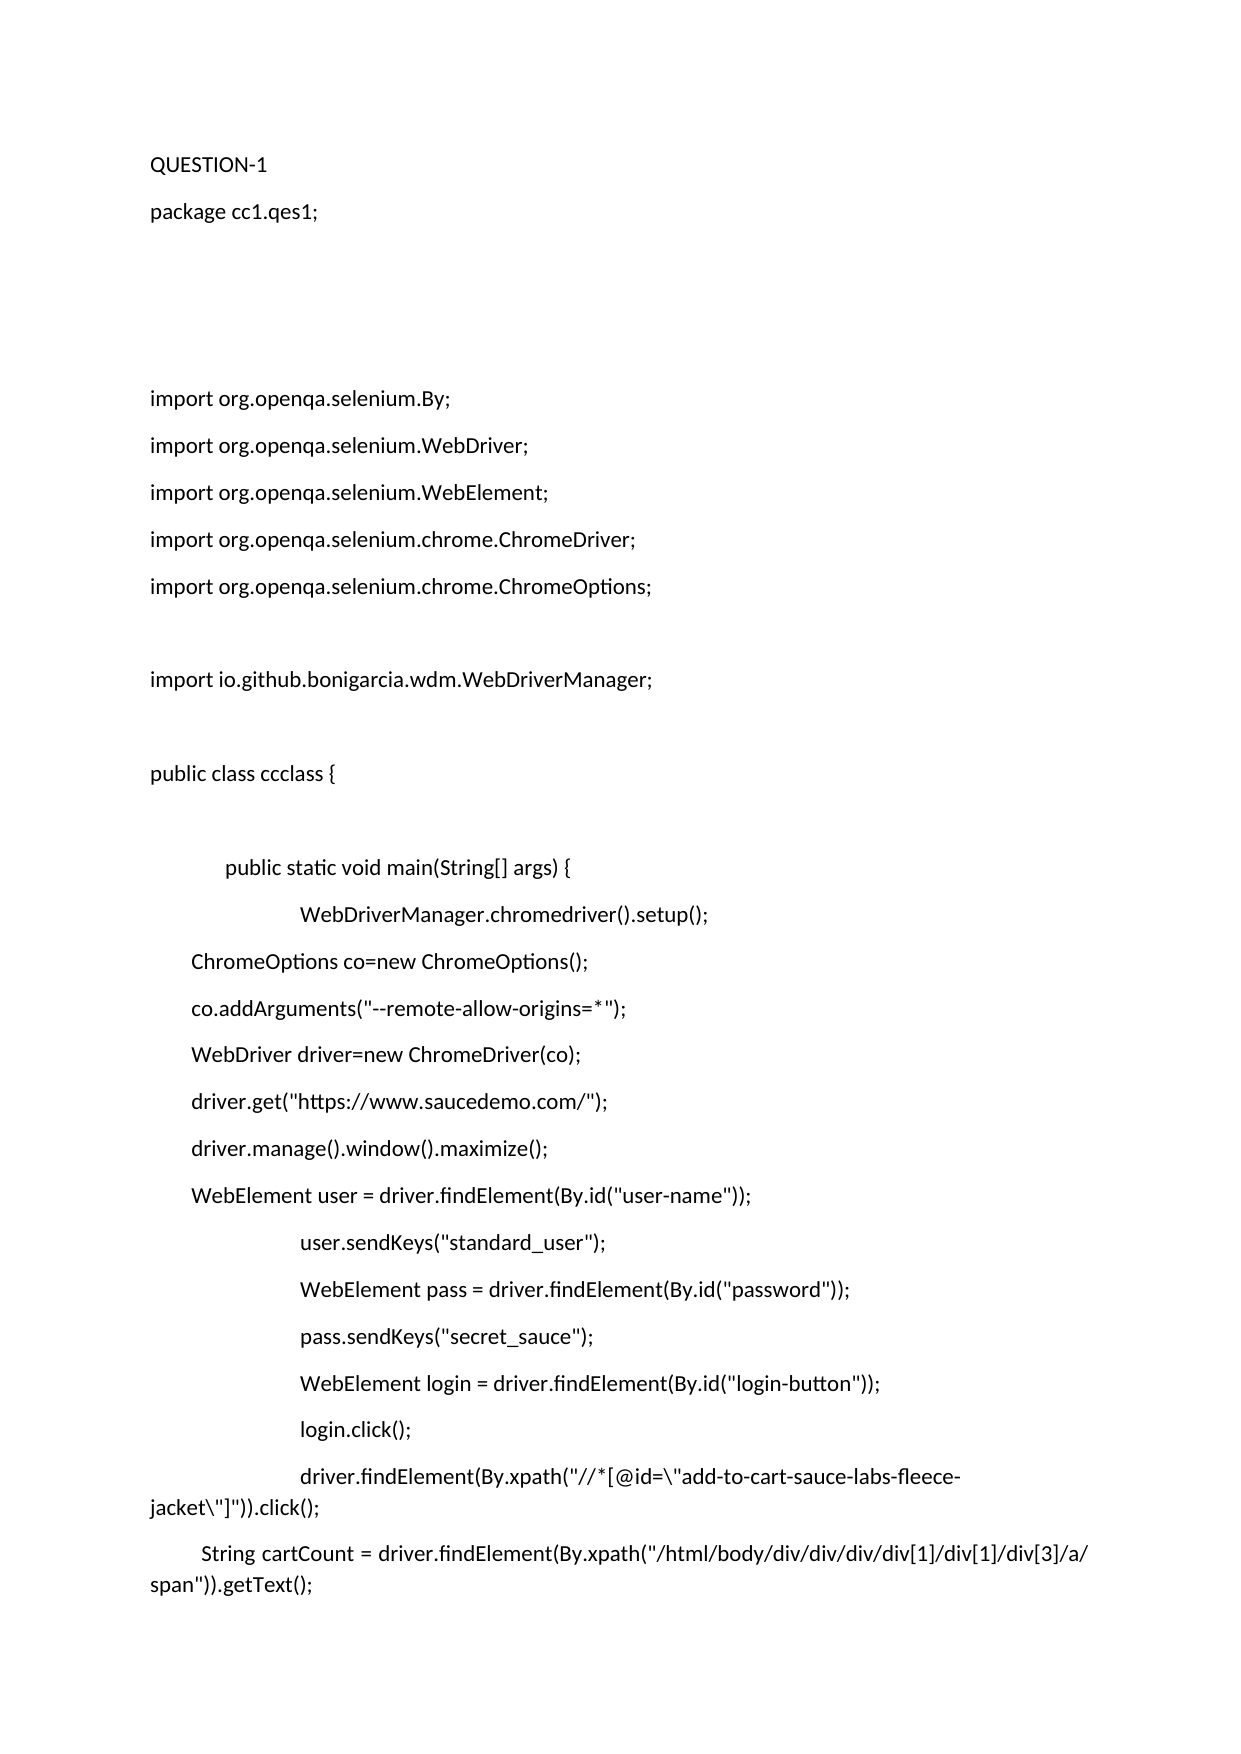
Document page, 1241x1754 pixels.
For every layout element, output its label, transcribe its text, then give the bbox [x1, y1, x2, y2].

text import org.openqa.selenium.chrome.ChromeDriver; [150, 525, 1090, 553]
text ChromeOptions co=new ChromeOptions(); [150, 947, 1090, 975]
text user.sendKeys("standard_user"); [150, 1228, 1090, 1256]
text import io.github.bonigarcia.wdm.WebDriverManager; [150, 666, 1090, 694]
text import org.openqa.selenium.WebDriver; [150, 431, 1090, 459]
text driver.findElement(By.xpath("//*[@id=\"add-to-cart-sauce-labs-fleece-jacket\"]")).click(); [150, 1462, 1090, 1521]
text public static void main(String[] args) { [150, 853, 1090, 881]
text import org.openqa.selenium.By; [150, 384, 1090, 412]
text WebDriver driver=new ChromeDriver(co); [150, 1041, 1090, 1069]
text WebDriverManager.chromedriver().setup(); [150, 900, 1090, 928]
text import org.openqa.selenium.WebElement; [150, 478, 1090, 506]
text login.click(); [150, 1416, 1090, 1444]
text import org.openqa.selenium.chrome.ChromeOptions; [150, 572, 1090, 600]
text WebElement pass = driver.findElement(By.id("password")); [150, 1275, 1090, 1303]
text WebElement user = driver.findElement(By.id("user-name")); [150, 1181, 1090, 1209]
text public class ccclass { [150, 759, 1090, 787]
text driver.manage().window().maximize(); [150, 1134, 1090, 1162]
text driver.get("https://www.saucedemo.com/"); [150, 1087, 1090, 1116]
text package cc1.qes1; [150, 197, 1090, 225]
text QUESTION-1 [150, 150, 1090, 178]
text String cartCount = driver.findElement(By.xpath("/html/body/div/div/div/div[1]/div[1]/div[3]/a/span")).getText(); [150, 1539, 1090, 1598]
text pass.sendKeys("secret_sauce"); [150, 1322, 1090, 1350]
text WebElement login = driver.findElement(By.id("login-button")); [150, 1369, 1090, 1397]
text co.addArguments("--remote-allow-origins=*"); [150, 994, 1090, 1022]
